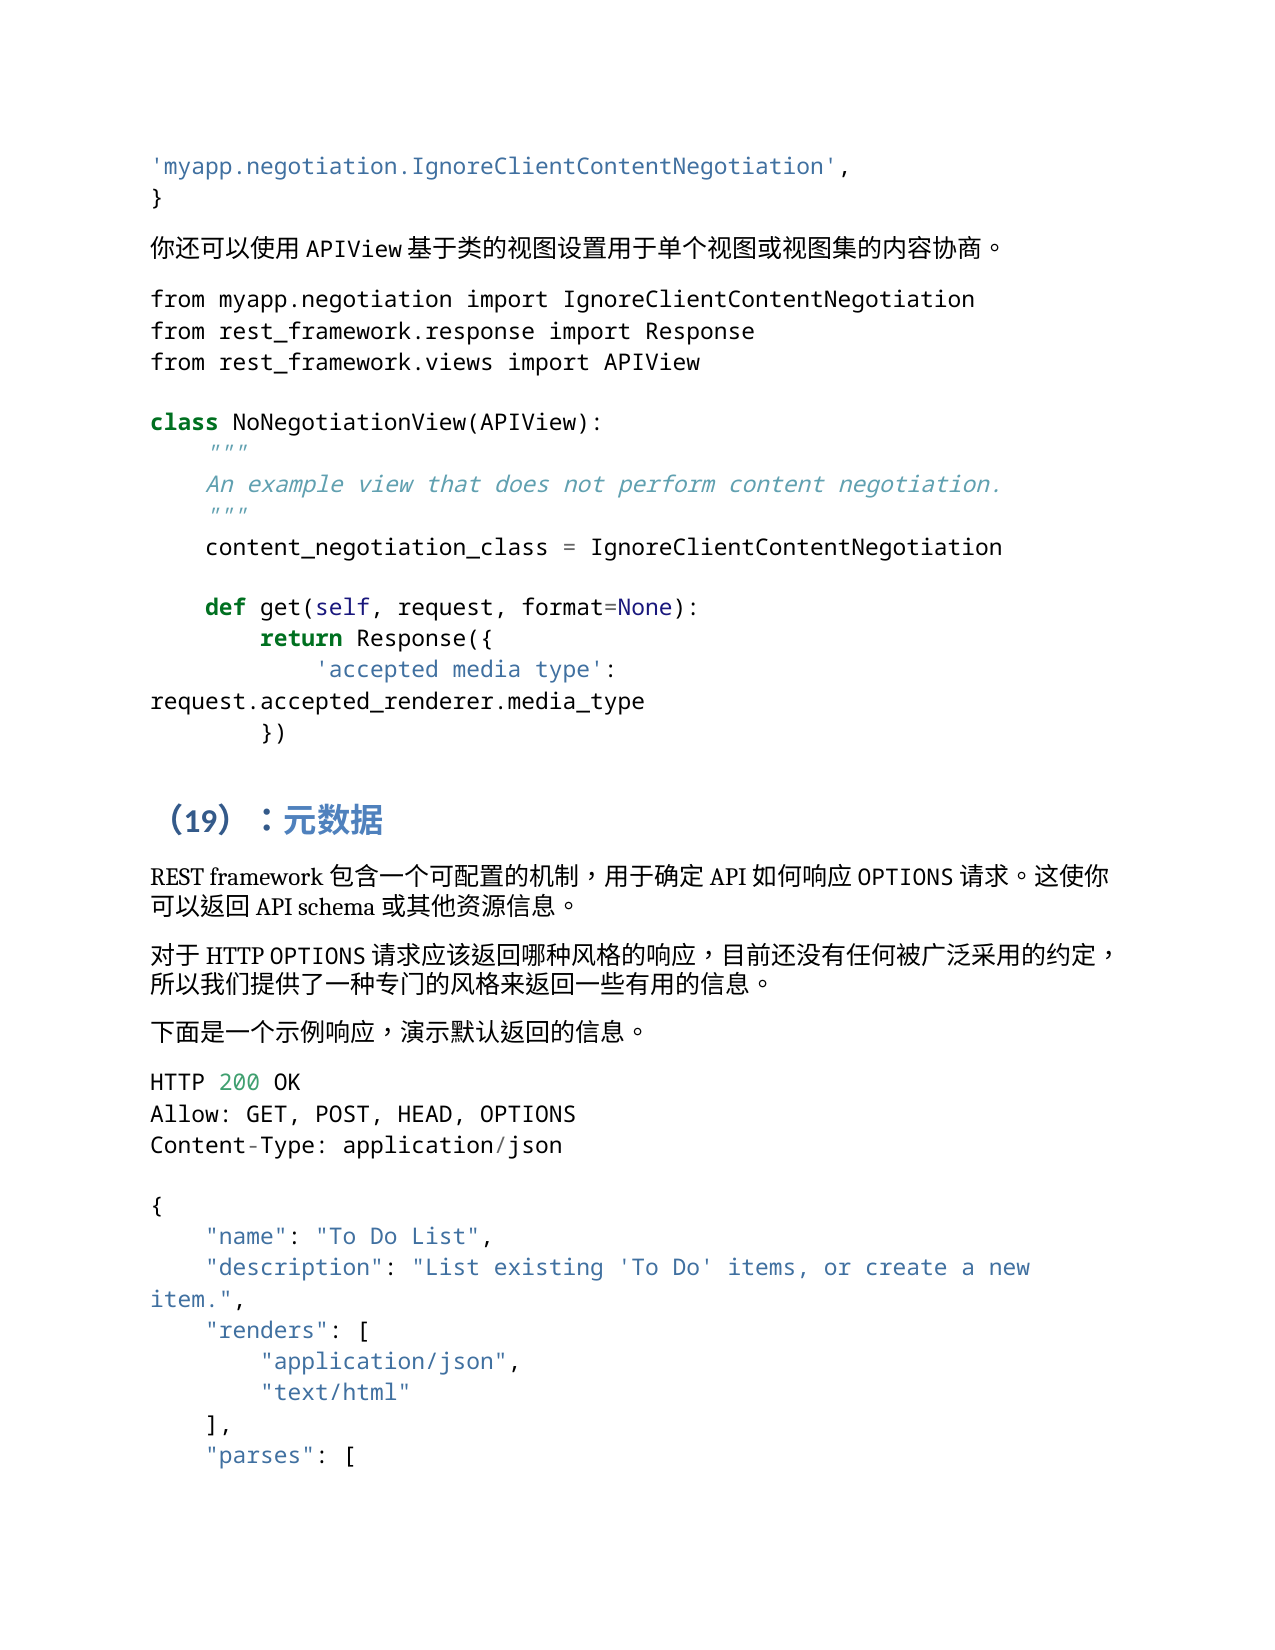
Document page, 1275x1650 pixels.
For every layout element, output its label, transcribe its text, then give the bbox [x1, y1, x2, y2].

text 对于 HTTP OPTIONS 请求应该返回哪种风格的响应，目前还没有任何被广泛采用的约定，所以我们提供了一种专门的风格来返回一些有用的信息。 [150, 940, 1125, 1000]
subtitle （19）：元数据 [150, 797, 1125, 842]
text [150, 150, 1125, 212]
text 下面是一个示例响应，演示默认返回的信息。 [150, 1019, 1125, 1047]
text from myapp.negotiation import IgnoreClientContentNegotiation from rest_framework.response import Response from rest_framework.views import APIView class NoNegotiationView(APIView): """ An example view that does not perform content negotiation. """ content_negotiation_class = IgnoreClientContentNegotiation def get(self, request, format=None): return Response({ 'accepted media type': request.accepted_renderer.media_type }) [150, 283, 1125, 747]
text REST framework 包含一个可配置的机制，用于确定 API 如何响应 OPTIONS 请求。这使你可以返回 API schema 或其他资源信息。 [150, 861, 1125, 921]
text 你还可以使用 APIView 基于类的视图设置用于单个视图或视图集的内容协商。 [150, 233, 1125, 264]
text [150, 1066, 1125, 1470]
